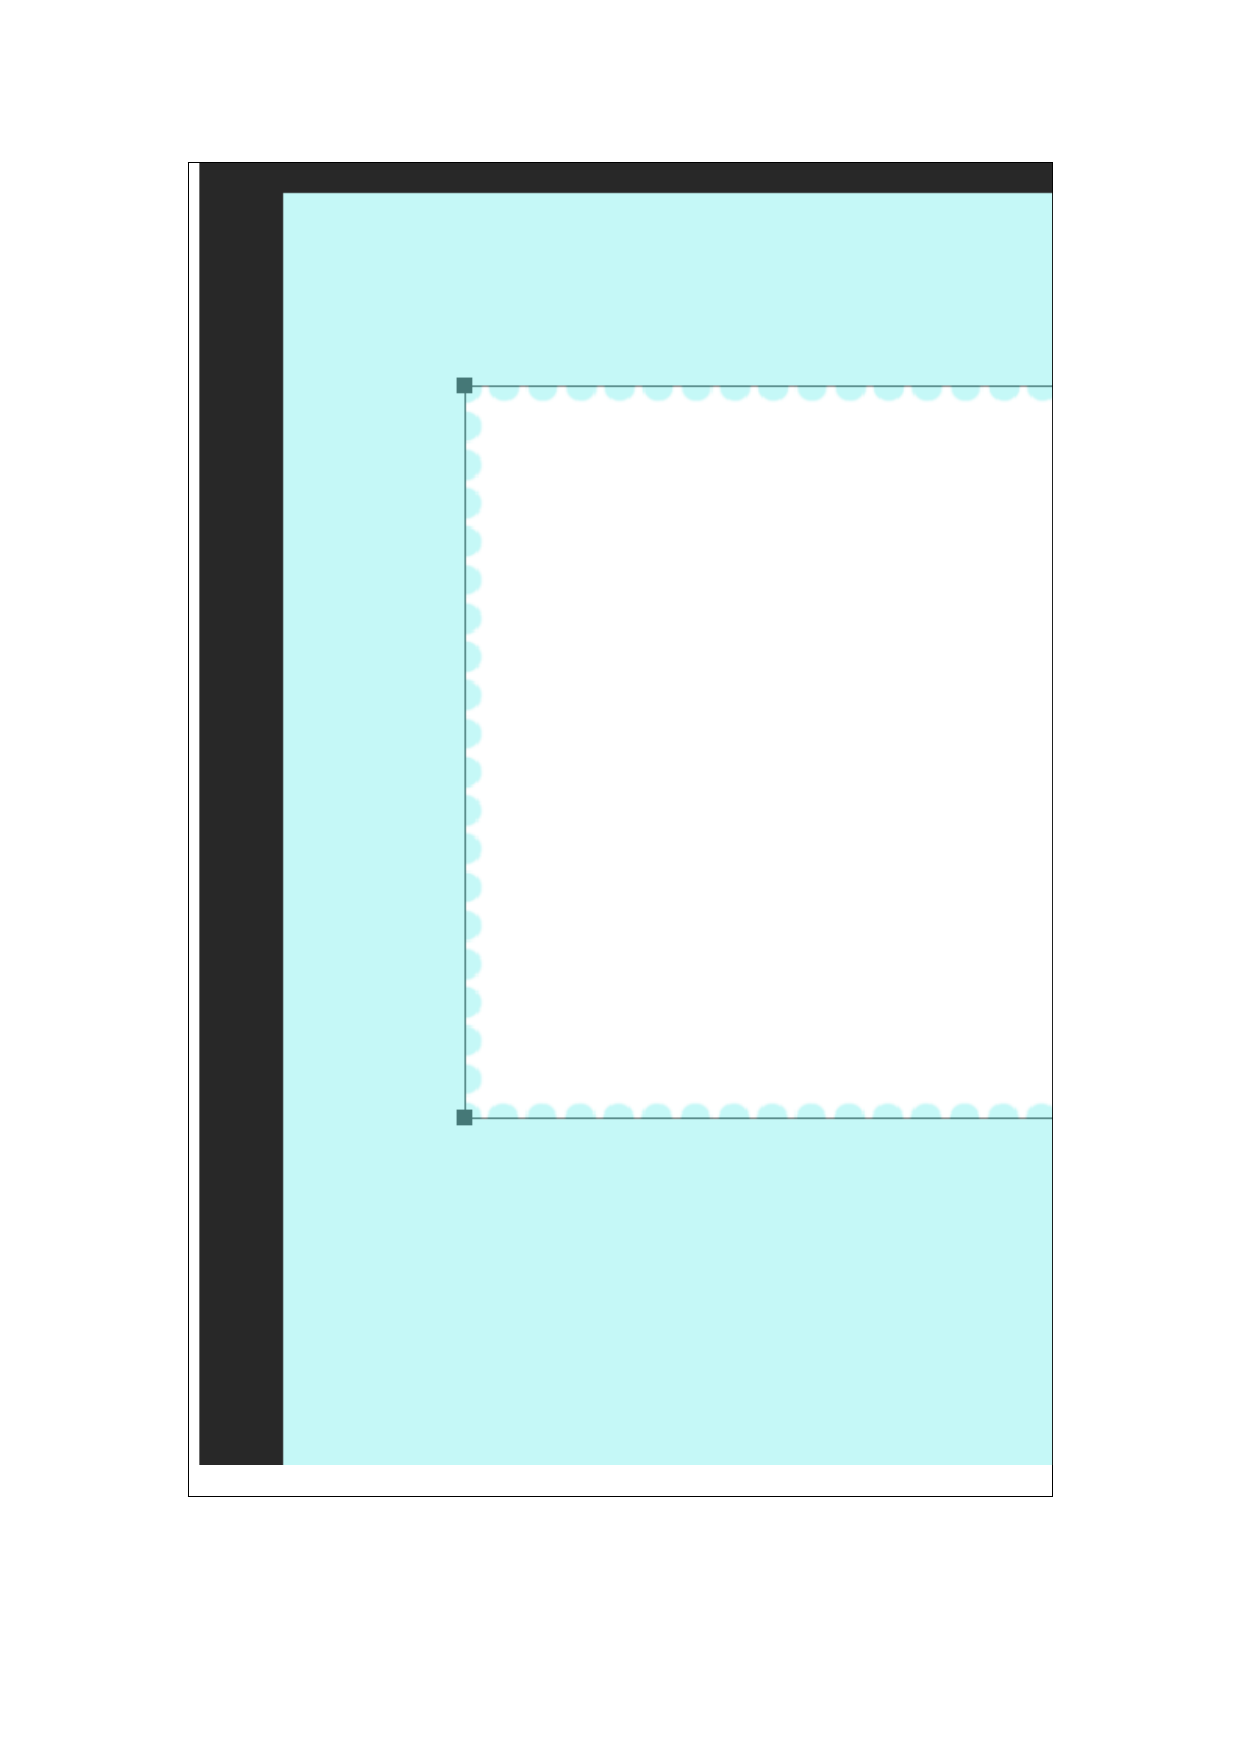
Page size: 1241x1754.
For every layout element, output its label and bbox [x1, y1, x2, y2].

picture [199, 163, 1053, 1465]
table_header [189, 163, 1052, 1496]
